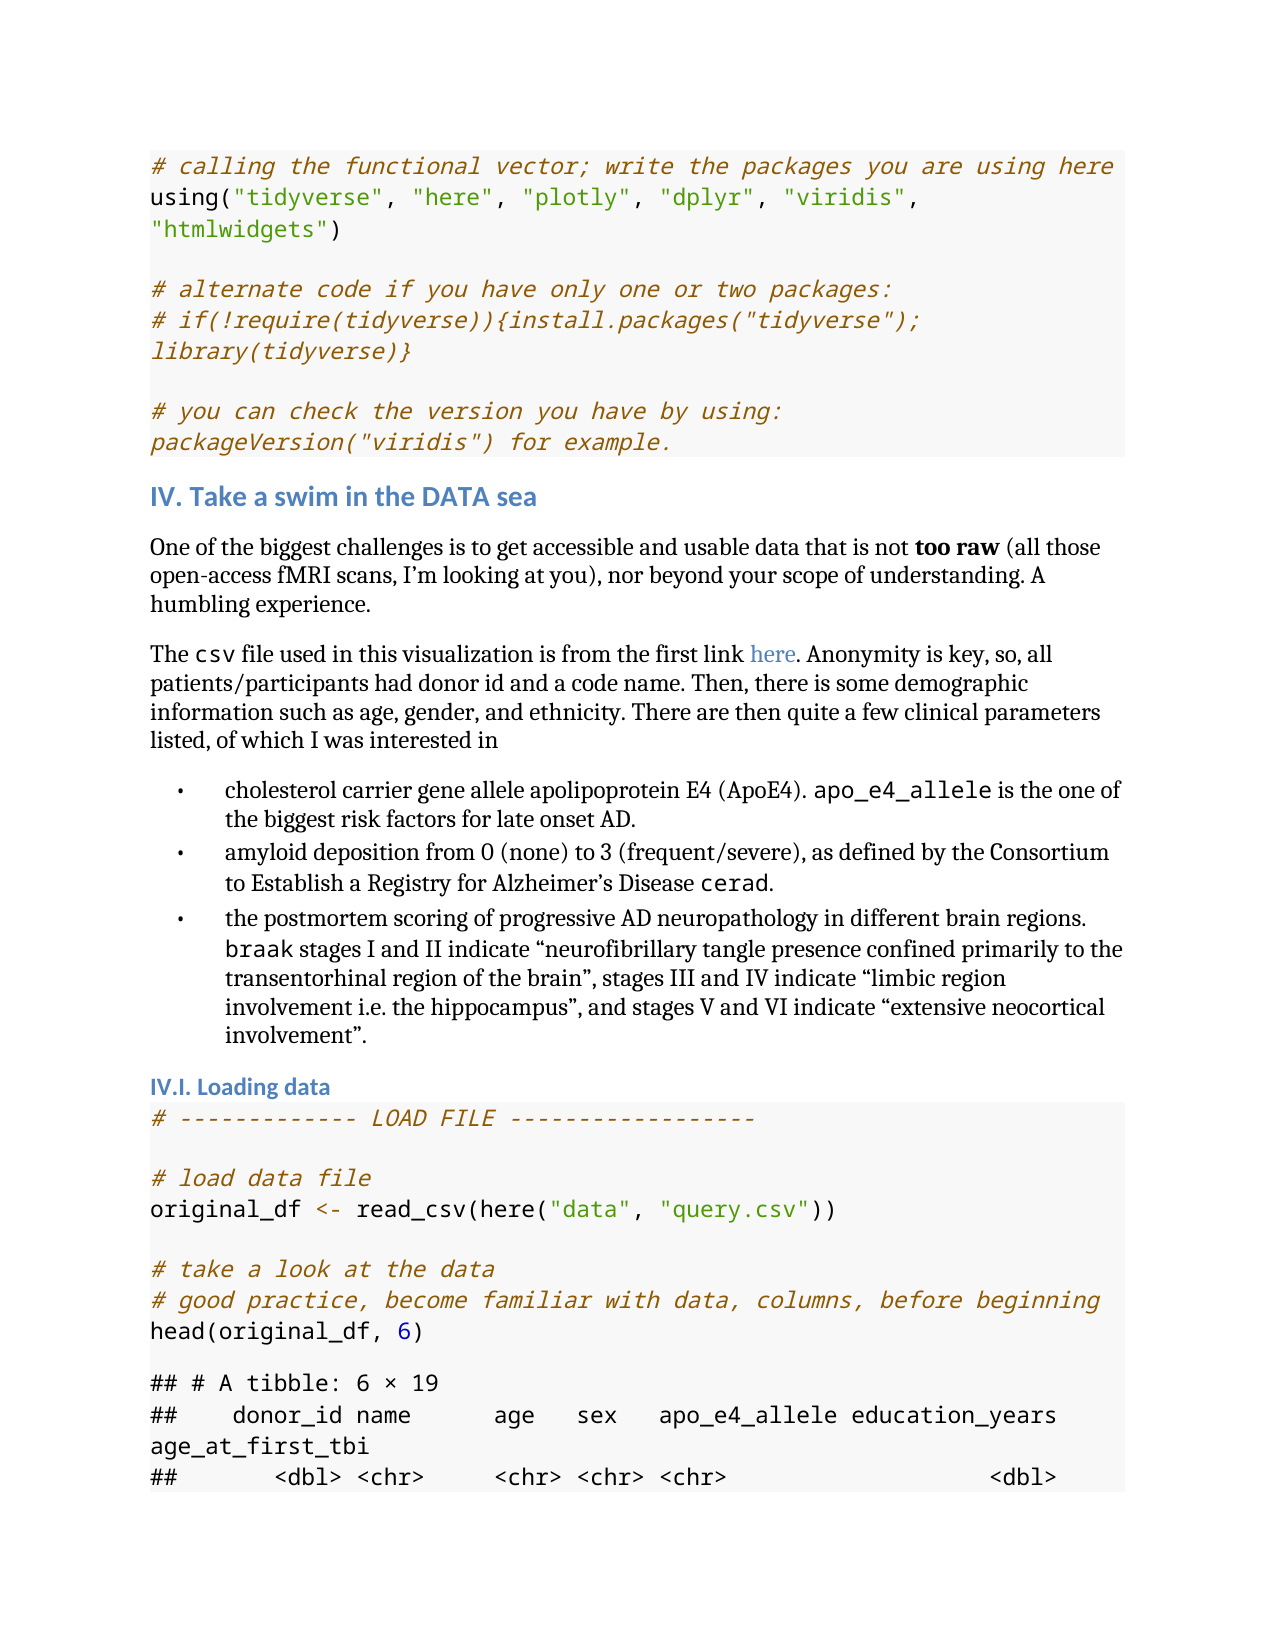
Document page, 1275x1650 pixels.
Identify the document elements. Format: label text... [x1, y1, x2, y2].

text The csv file used in this visualization is from the first link here. Anonymity is key, so, all patients/participants had donor id and a code name. Then, there is some demographic information such as age, gender, and ethnicity. There are then quite a few clinical parameters listed, of which I was interested in [150, 638, 1125, 755]
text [150, 150, 1125, 457]
list the postmortem scoring of progressive AD neuropathology in different brain regions. braak stages I and II indicate “neurofibrillary tangle presence confined primarily to the transentorhinal region of the brain”, stages III and IV indicate “limbic region involvement i.e. the hippocampus”, and stages V and VI indicate “extensive neocortical involvement”. [175, 901, 1125, 1050]
subtitle IV.I. Loading data [150, 1071, 1125, 1102]
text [150, 1367, 1125, 1492]
text # ------------- LOAD FILE ------------------ # load data file original_df <- read_csv(here("data", "query.csv")) # take a look at the data # good practice, become familiar with data, columns, before beginning head(original_df, 6) [150, 1102, 1125, 1347]
list cholesterol carrier gene allele apolipoprotein E4 (ApoE4). apo_e4_allele is the one of the biggest risk factors for late onset AD. [175, 774, 1125, 834]
subtitle IV. Take a swim in the DATA sea [150, 478, 1125, 514]
text One of the biggest challenges is to get accessible and usable data that is not too raw (all those open-access fMRI scans, I’m looking at you), nor beyond your scope of understanding. A humbling experience. [150, 533, 1125, 619]
list amyloid deposition from 0 (none) to 3 (frequent/severe), as defined by the Consortium to Establish a Registry for Alzheimer’s Disease cerad. [175, 838, 1125, 898]
